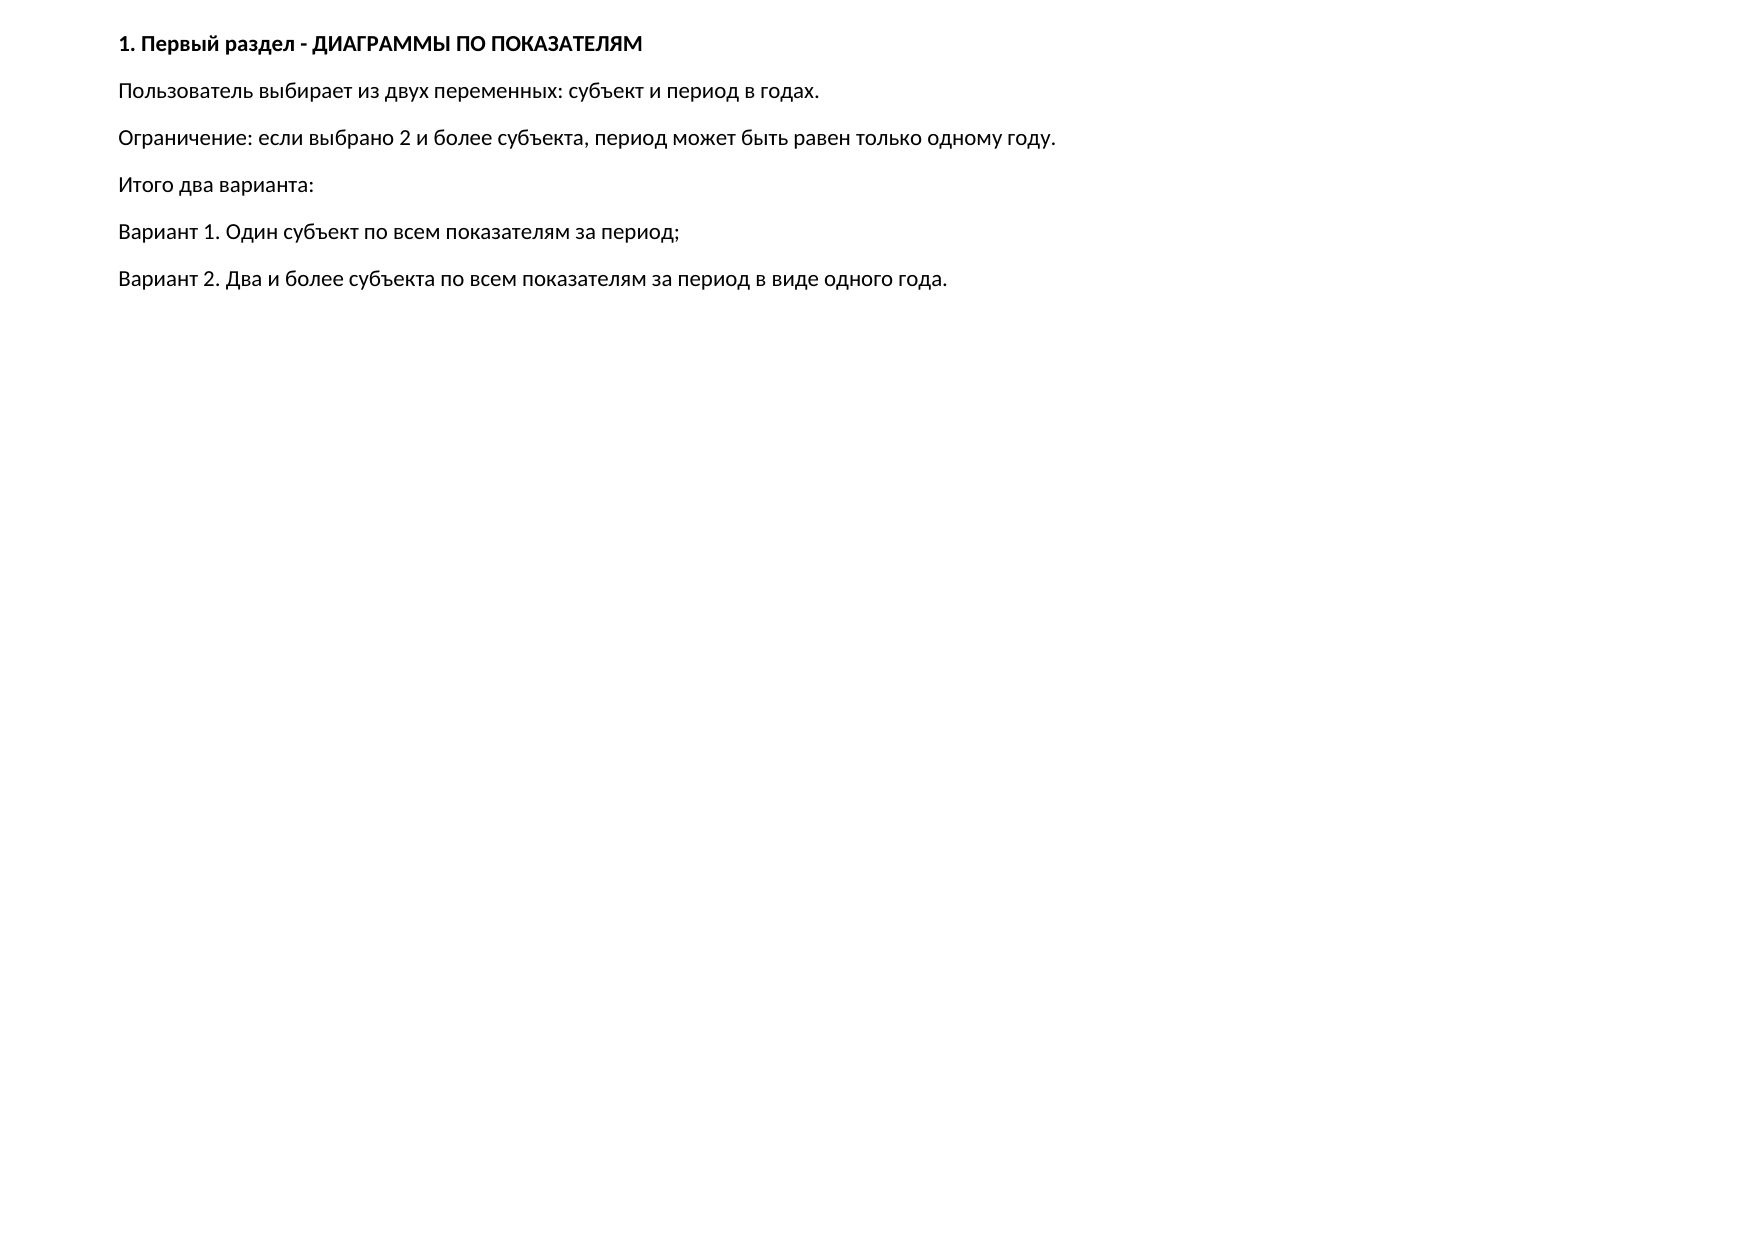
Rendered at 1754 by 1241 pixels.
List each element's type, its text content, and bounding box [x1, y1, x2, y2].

text 1. Первый раздел - ДИАГРАММЫ ПО ПОКАЗАТЕЛЯМ [118, 29, 1713, 58]
text Ограничение: если выбрано 2 и более субъекта, период может быть равен только одному году. [118, 123, 1713, 151]
text Итого два варианта: [118, 170, 1713, 198]
text Вариант 1. Один субъект по всем показателям за период; [118, 217, 1713, 245]
text Пользователь выбирает из двух переменных: субъект и период в годах. [118, 76, 1713, 104]
text Вариант 2. Два и более субъекта по всем показателям за период в виде одного года. [118, 264, 1713, 292]
